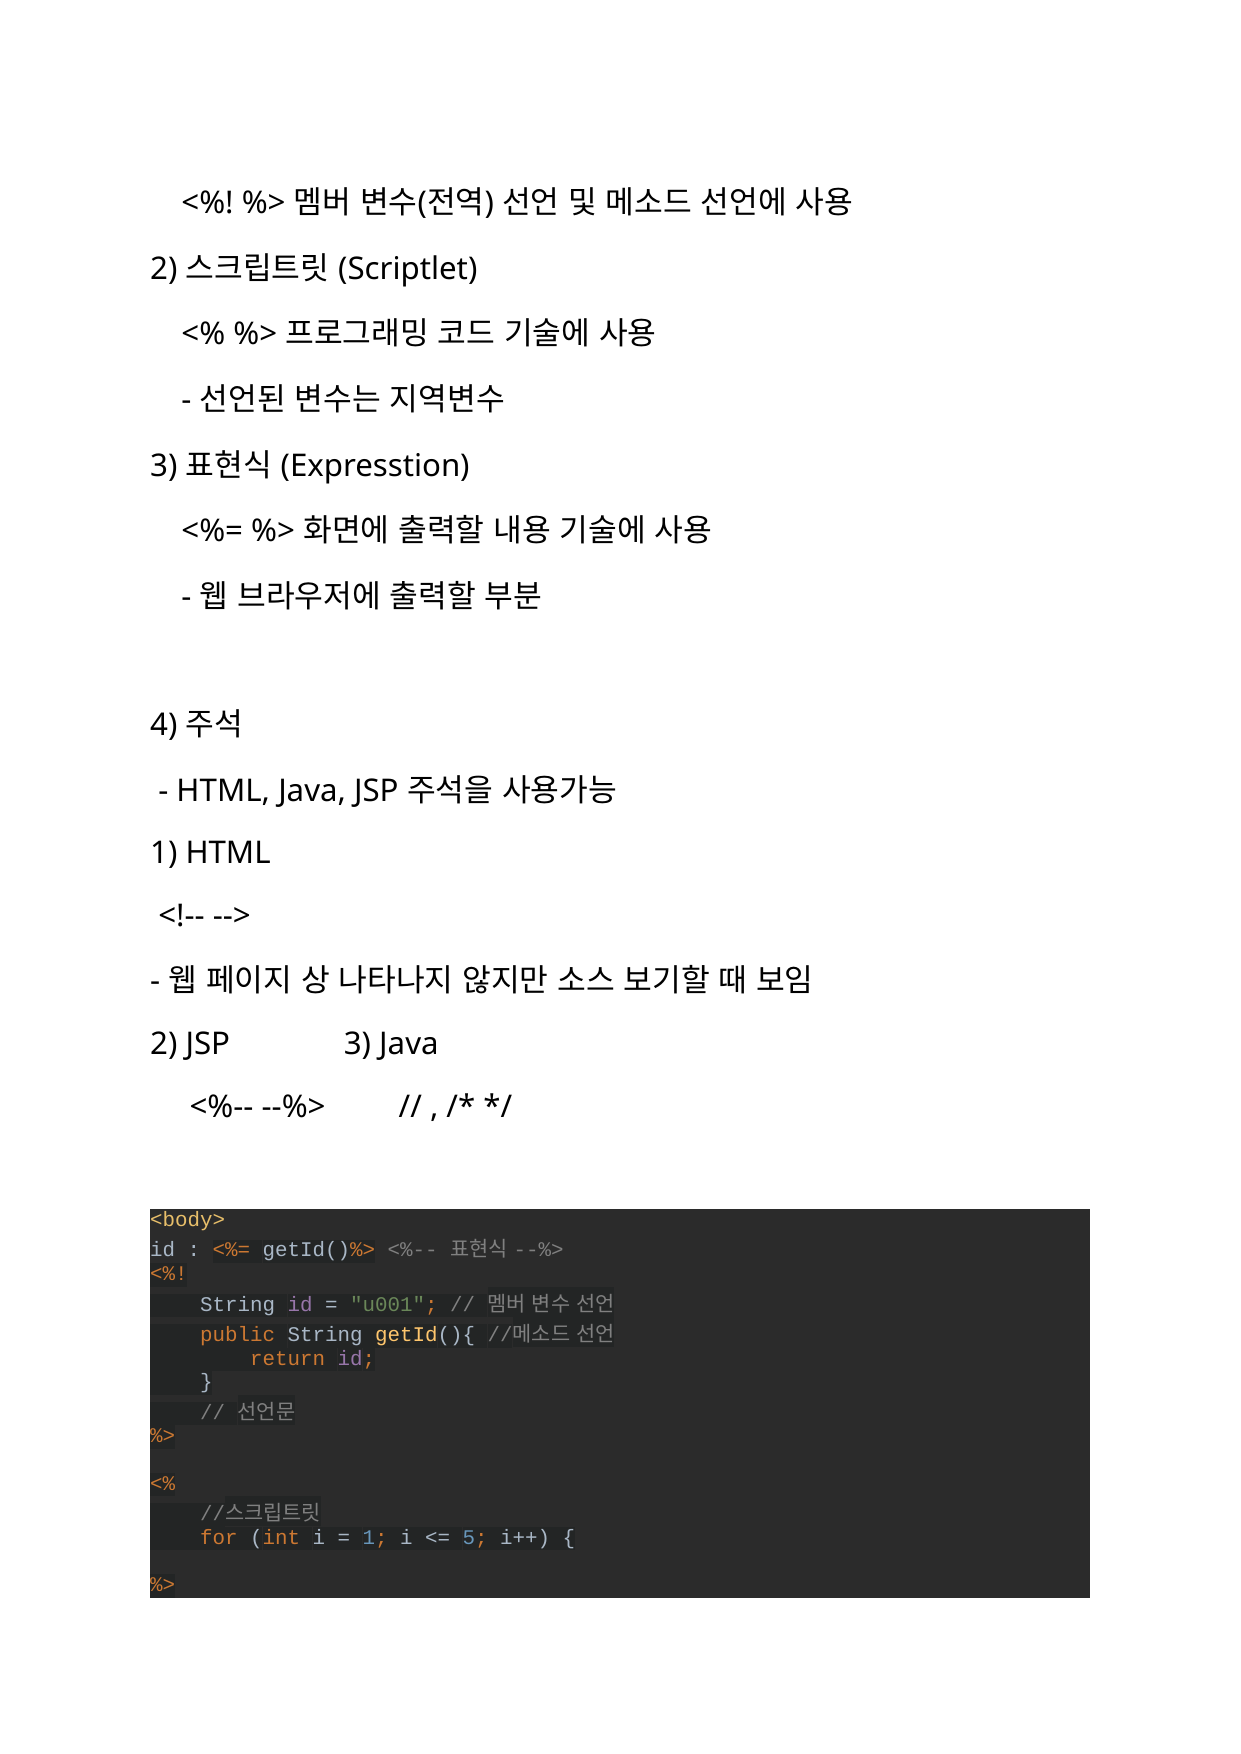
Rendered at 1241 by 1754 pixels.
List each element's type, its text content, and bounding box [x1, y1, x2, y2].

text <%= %> 화면에 출력할 내용 기술에 사용 [150, 505, 1090, 551]
text - 웹 페이지 상 나타나지 않지만 소스 보기할 때 보임 [150, 956, 1090, 1001]
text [150, 1209, 1090, 1598]
text - HTML, Java, JSP 주석을 사용가능 [150, 765, 1090, 810]
text <%-- --%> // , /* */ [150, 1084, 1090, 1126]
text - 선언된 변수는 지역변수 [150, 374, 1090, 419]
text 3) 표현식 (Expresstion) [150, 440, 1090, 485]
text 2) JSP 3) Java [150, 1021, 1090, 1064]
text 4) 주석 [150, 699, 1090, 744]
text 2) 스크립트릿 (Scriptlet) [150, 243, 1090, 288]
text <% %> 프로그래밍 코드 기술에 사용 [150, 308, 1090, 354]
text - 웹 브라우저에 출력할 부분 [150, 571, 1090, 616]
text <%! %> 멤버 변수(전역) 선언 및 메소드 선언에 사용 [150, 177, 1090, 223]
text 1) HTML [150, 830, 1090, 873]
text <!-- --> [150, 893, 1090, 936]
